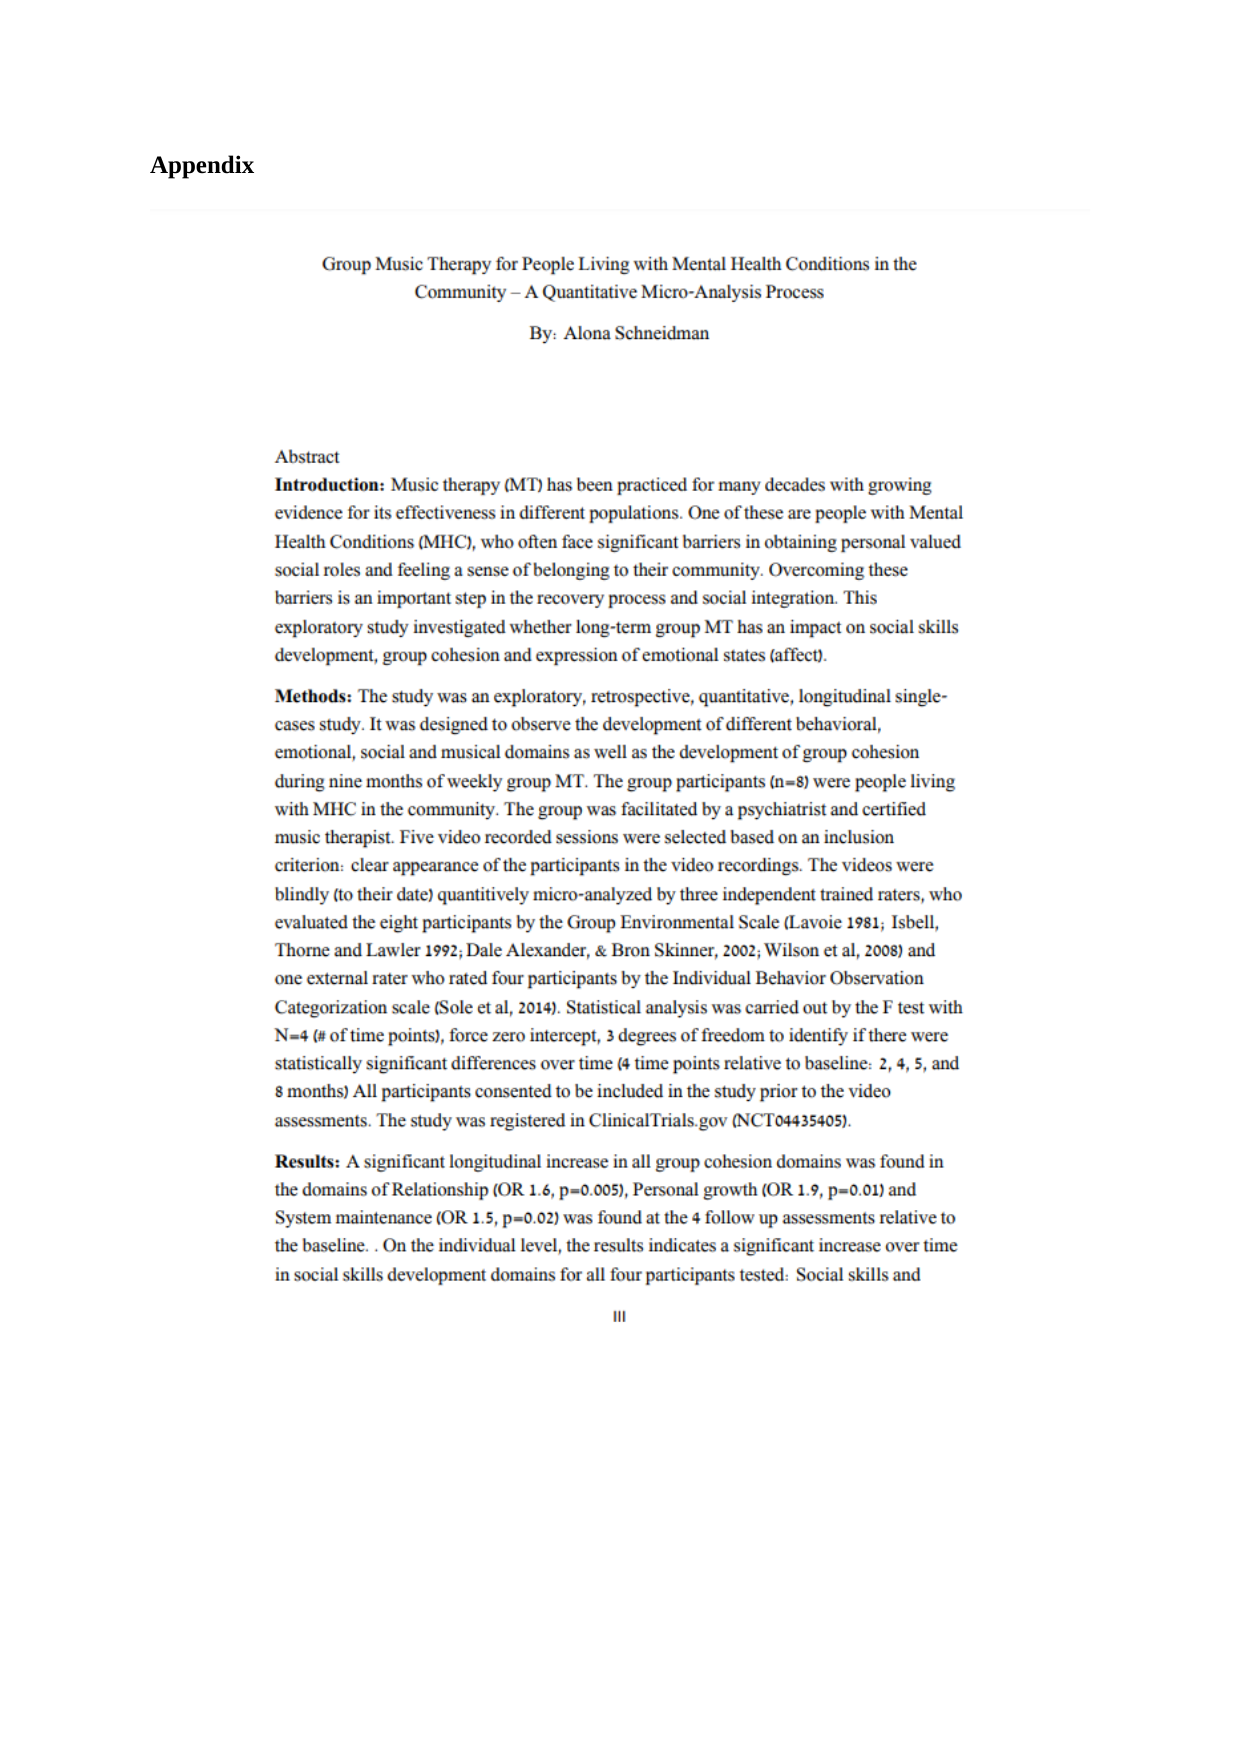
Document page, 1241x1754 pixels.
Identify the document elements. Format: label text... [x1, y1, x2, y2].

subtitle Appendix [150, 150, 1090, 179]
picture [150, 209, 1091, 1338]
